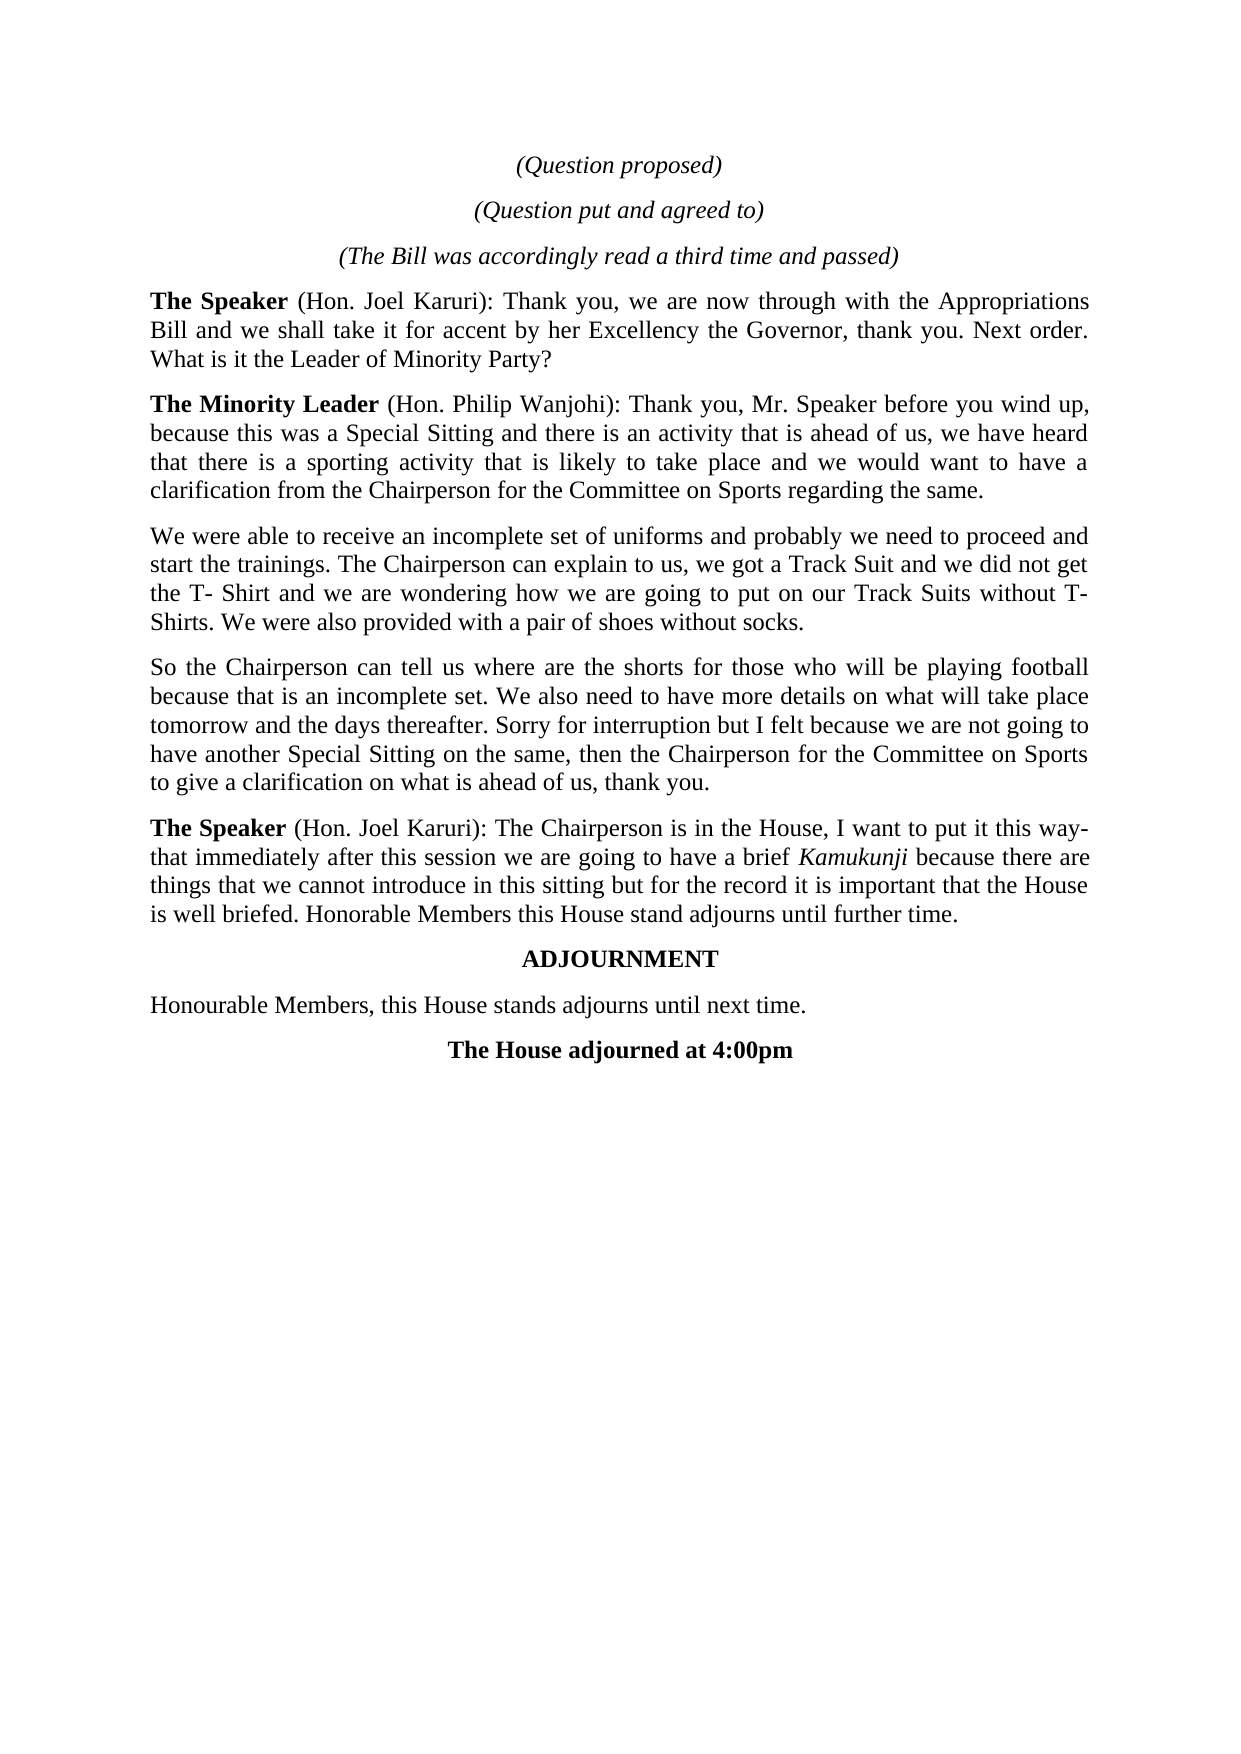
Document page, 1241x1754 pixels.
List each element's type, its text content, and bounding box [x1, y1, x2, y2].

text The Speaker (Hon. Joel Karuri): The Chairperson is in the House, I want to put it this way- that immediately after this session we are going to have a brief Kamukunji because there are things that we cannot introduce in this sitting but for the record it is important that the House is well briefed. Honorable Members this House stand adjourns until further time. [150, 813, 1090, 928]
text The Minority Leader (Hon. Philip Wanjohi): Thank you, Mr. Speaker before you wind up, because this was a Special Sitting and there is an activity that is ahead of us, we have heard that there is a sporting activity that is likely to take place and we would want to have a clarification from the Chairperson for the Committee on Sports regarding the same. [150, 389, 1090, 504]
text (Question proposed) [150, 150, 1090, 179]
text We were able to receive an incomplete set of uniforms and probably we need to proceed and start the trainings. The Chairperson can explain to us, we got a Track Suit and we did not get the T- Shirt and we are wondering how we are going to put on our Track Suits without T- Shirts. We were also provided with a pair of shoes without socks. [150, 521, 1090, 636]
text The Speaker (Hon. Joel Karuri): Thank you, we are now through with the Appropriations Bill and we shall take it for accent by her Excellency the Governor, thank you. Next order. What is it the Leader of Minority Party? [150, 286, 1090, 372]
text The House adjourned at 4:00pm [150, 1035, 1090, 1064]
text So the Chairperson can tell us where are the shorts for those who will be playing football because that is an incomplete set. We also need to have more details on what will take place tomorrow and the days thereafter. Sorry for interruption but I felt because we are not going to have another Special Sitting on the same, then the Chairperson for the Committee on Sports to give a clarification on what is ahead of us, thank you. [150, 652, 1090, 796]
text (Question put and agreed to) [150, 195, 1090, 224]
text ADJOURNMENT [150, 944, 1090, 973]
text Honourable Members, this House stands adjourns until next time. [150, 990, 1090, 1019]
text (The Bill was accordingly read a third time and passed) [150, 241, 1090, 269]
